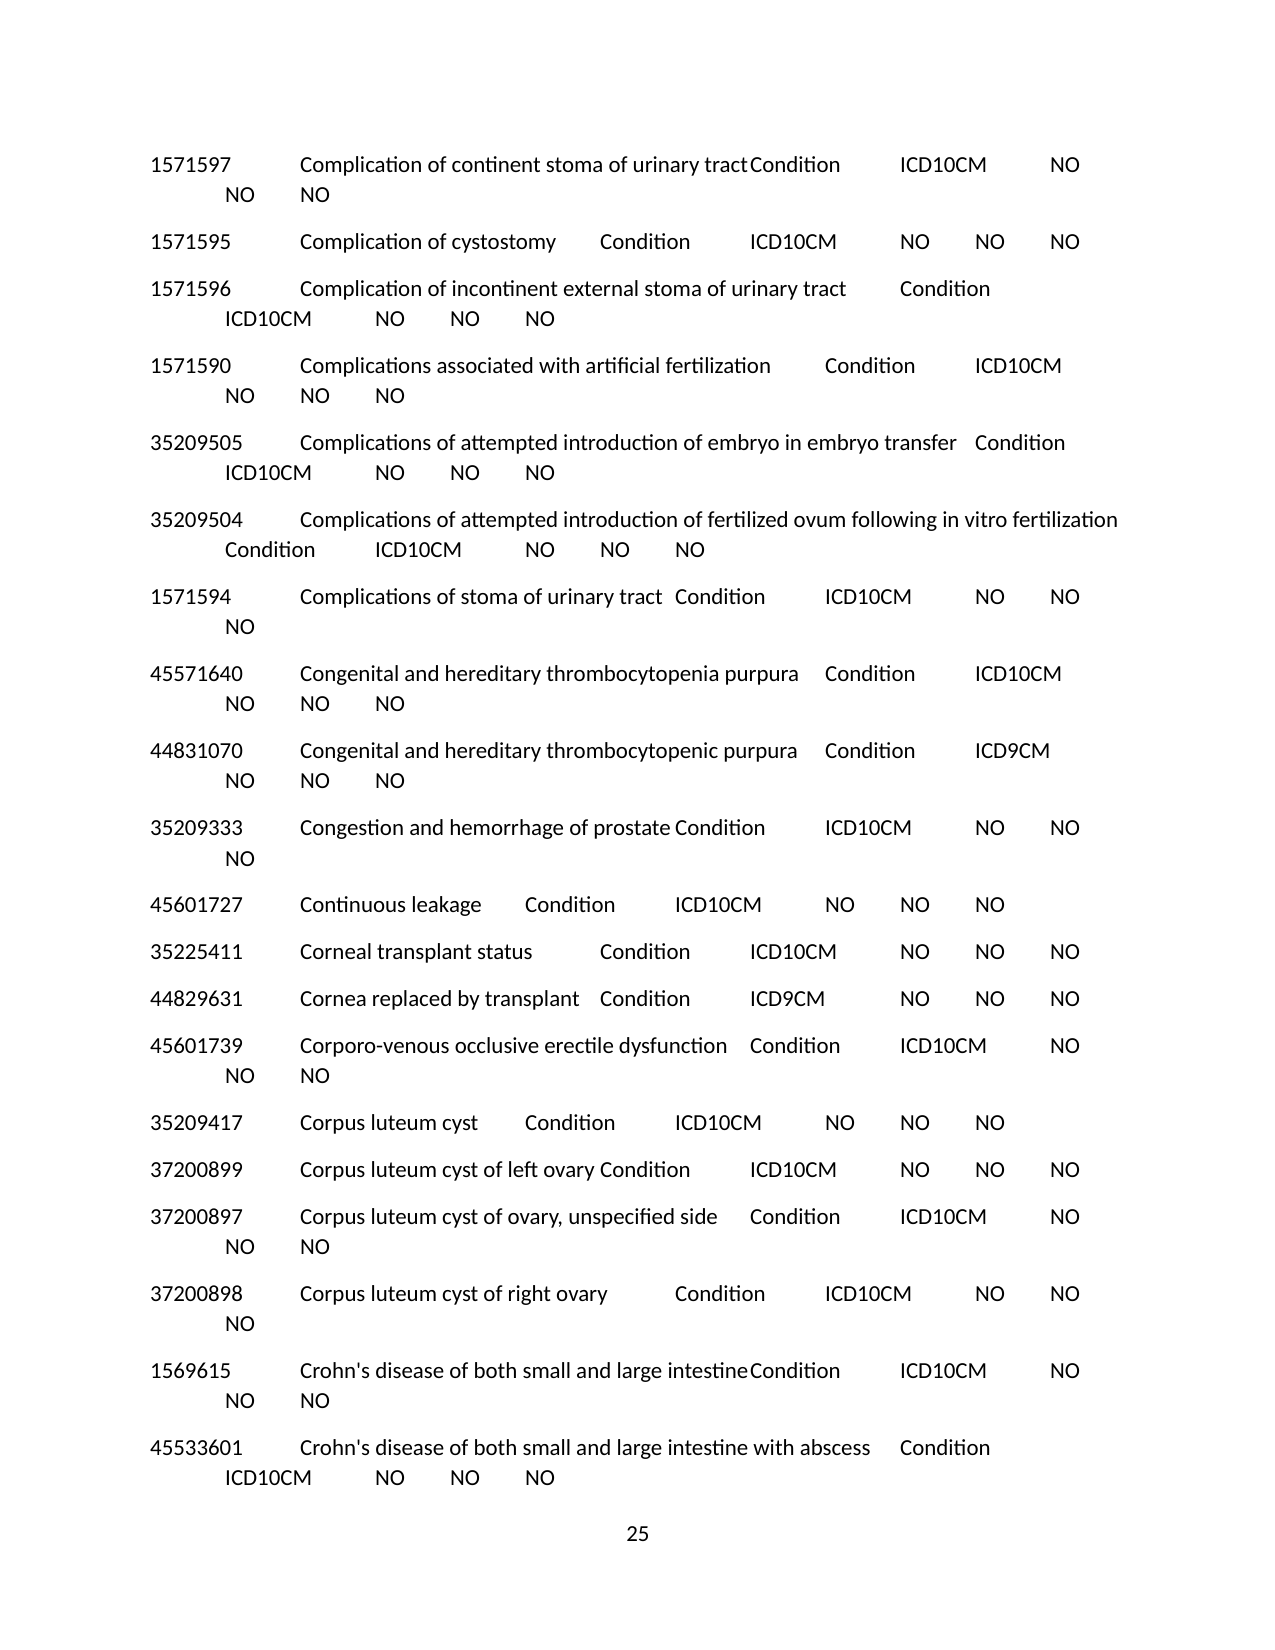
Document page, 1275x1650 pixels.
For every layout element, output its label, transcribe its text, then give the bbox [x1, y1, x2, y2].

text 35209505 Complications of attempted introduction of embryo in embryo transfer Condition ICD10CM NO NO NO [150, 428, 1125, 486]
text 1571594 Complications of stoma of urinary tract Condition ICD10CM NO NO NO [150, 582, 1125, 641]
text 35225411 Corneal transplant status Condition ICD10CM NO NO NO [150, 937, 1125, 966]
text 45571640 Congenital and hereditary thrombocytopenia purpura Condition ICD10CM NO NO NO [150, 659, 1125, 718]
text 45601739 Corporo-venous occlusive erectile dysfunction Condition ICD10CM NO NO NO [150, 1031, 1125, 1089]
text 37200898 Corpus luteum cyst of right ovary Condition ICD10CM NO NO NO [150, 1279, 1125, 1337]
text 1571596 Complication of incontinent external stoma of urinary tract Condition ICD10CM NO NO NO [150, 274, 1125, 332]
text 44831070 Congenital and hereditary thrombocytopenic purpura Condition ICD9CM NO NO NO [150, 736, 1125, 795]
text 37200899 Corpus luteum cyst of left ovary Condition ICD10CM NO NO NO [150, 1155, 1125, 1183]
text 45601727 Continuous leakage Condition ICD10CM NO NO NO [150, 891, 1125, 919]
text 1571590 Complications associated with artificial fertilization Condition ICD10CM NO NO NO [150, 351, 1125, 409]
text 35209333 Congestion and hemorrhage of prostate Condition ICD10CM NO NO NO [150, 813, 1125, 872]
text 1571597 Complication of continent stoma of urinary tract Condition ICD10CM NO NO NO [150, 150, 1125, 208]
text 1571595 Complication of cystostomy Condition ICD10CM NO NO NO [150, 227, 1125, 255]
text 37200897 Corpus luteum cyst of ovary, unspecified side Condition ICD10CM NO NO NO [150, 1202, 1125, 1260]
text 45533601 Crohn's disease of both small and large intestine with abscess Condition ICD10CM NO NO NO [150, 1433, 1125, 1492]
text 35209417 Corpus luteum cyst Condition ICD10CM NO NO NO [150, 1108, 1125, 1136]
text 1569615 Crohn's disease of both small and large intestine Condition ICD10CM NO NO NO [150, 1356, 1125, 1414]
text 35209504 Complications of attempted introduction of fertilized ovum following in vitro fertilization Condition ICD10CM NO NO NO [150, 505, 1125, 563]
text 44829631 Cornea replaced by transplant Condition ICD9CM NO NO NO [150, 984, 1125, 1012]
